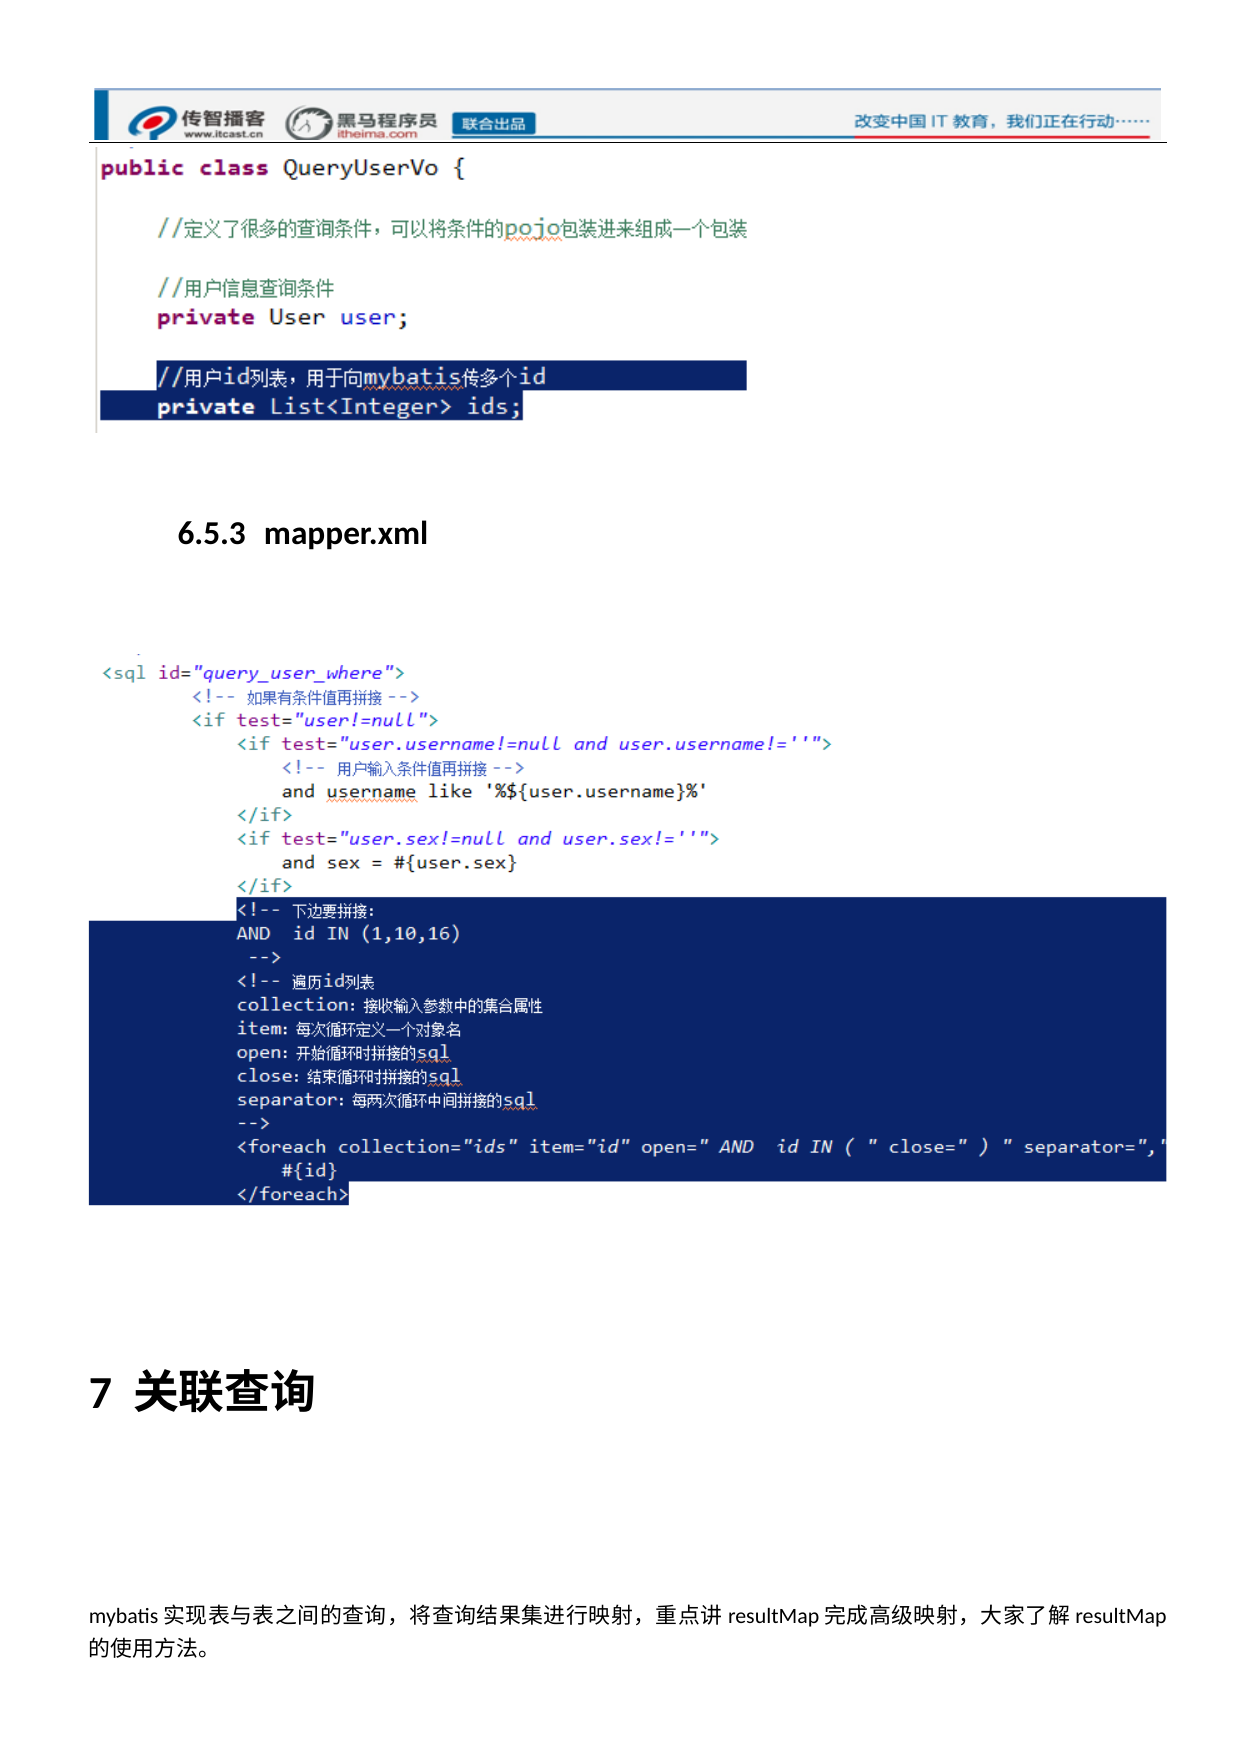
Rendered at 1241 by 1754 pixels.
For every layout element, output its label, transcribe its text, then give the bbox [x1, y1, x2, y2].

picture [88, 654, 1167, 1209]
subtitle mapper.xml [177, 500, 1167, 565]
picture [88, 147, 747, 433]
picture [94, 88, 1161, 140]
text mybatis实现表与表之间的查询，将查询结果集进行映射，重点讲resultMap完成高级映射，大家了解resultMap的使用方法。 [89, 1598, 1167, 1663]
subtitle 关联查询 [89, 1340, 1167, 1437]
